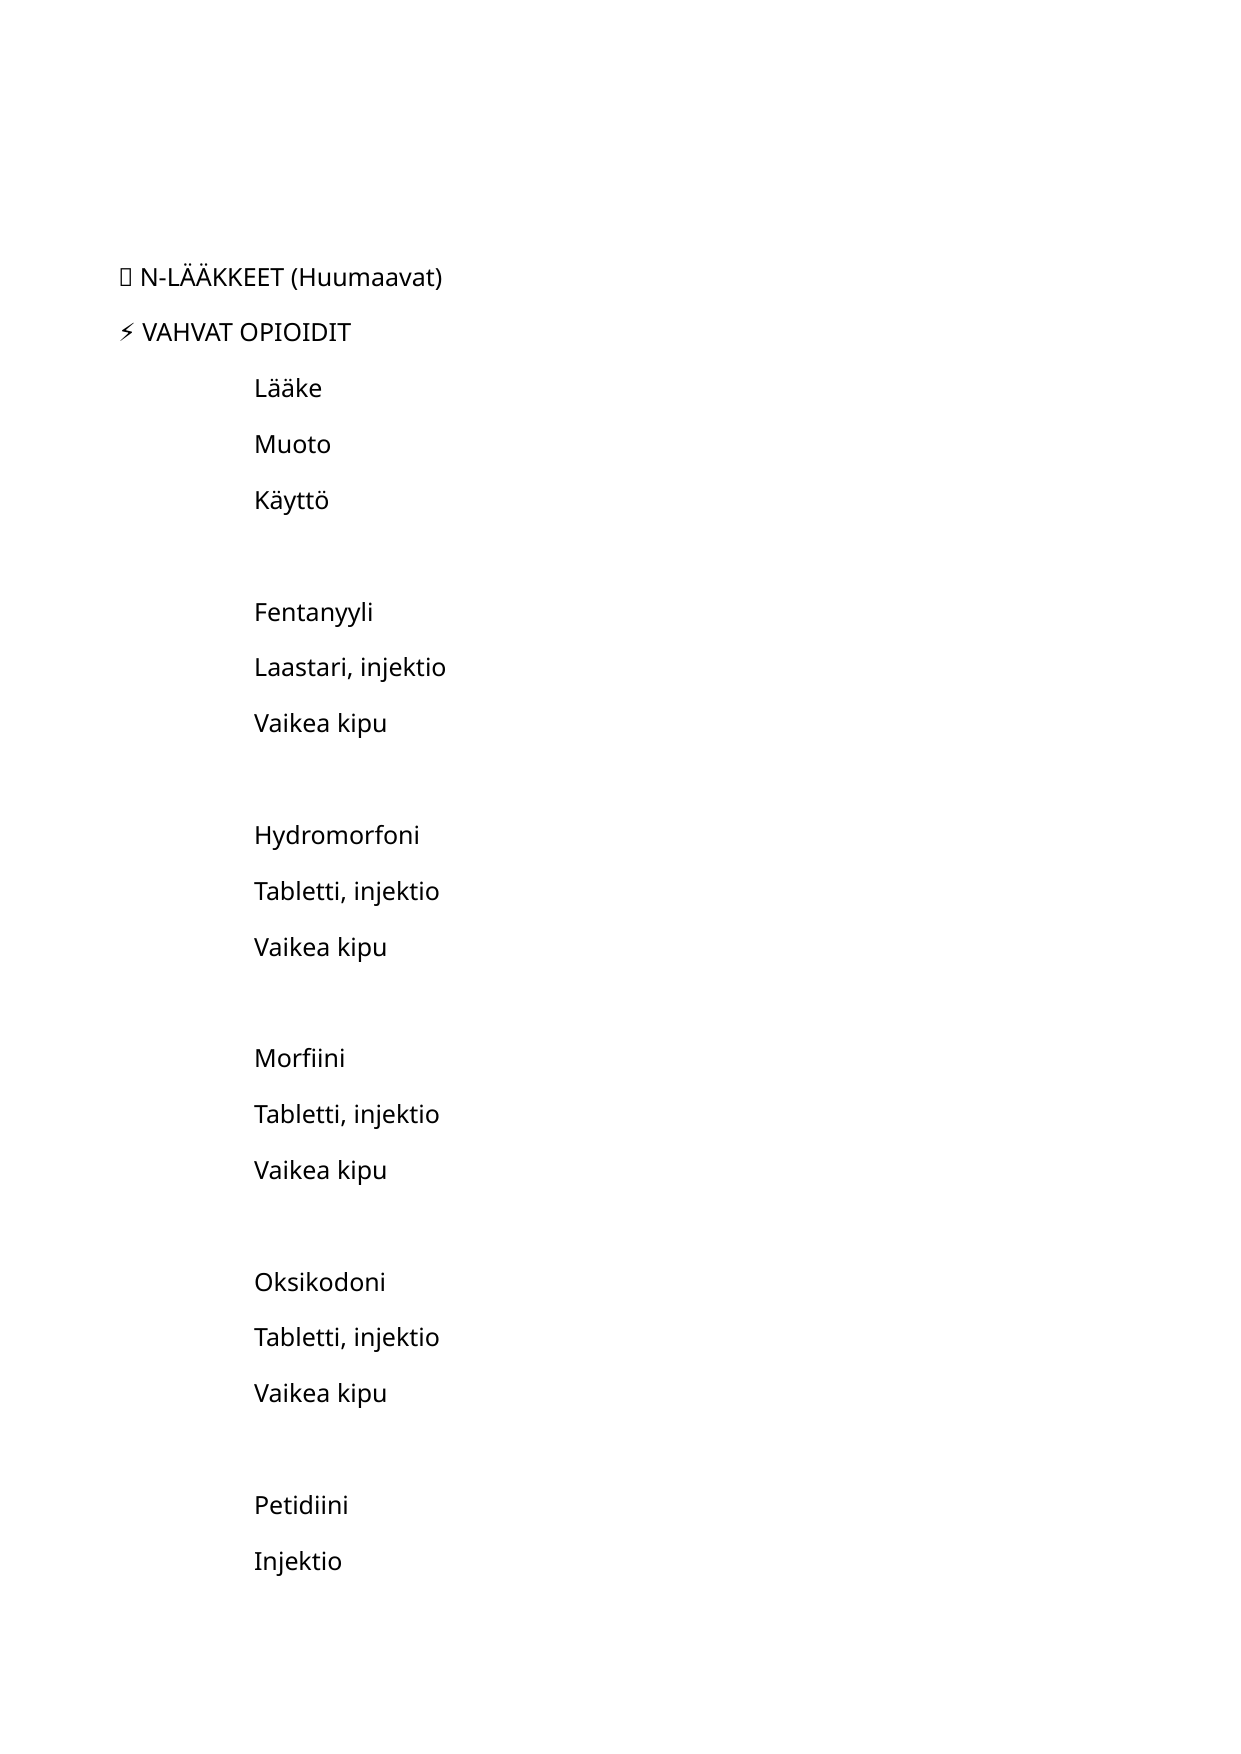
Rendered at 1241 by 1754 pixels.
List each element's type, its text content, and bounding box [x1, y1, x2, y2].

text Hydromorfoni [118, 818, 1122, 852]
text Vaikea kipu [118, 929, 1122, 963]
text Lääke [118, 371, 1122, 405]
text Oksikodoni [118, 1264, 1122, 1298]
text Laastari, injektio [118, 650, 1122, 684]
text Morfiini [118, 1041, 1122, 1075]
text Käyttö [118, 483, 1122, 517]
text Tabletti, injektio [118, 1320, 1122, 1354]
text Muoto [118, 427, 1122, 461]
text Injektio [118, 1543, 1122, 1577]
text Vaikea kipu [118, 1376, 1122, 1410]
text Tabletti, injektio [118, 873, 1122, 907]
text Petidiini [118, 1488, 1122, 1522]
text Vaikea kipu [118, 1153, 1122, 1187]
text Fentanyyli [118, 594, 1122, 628]
text ⚡ VAHVAT OPIOIDIT [118, 315, 1122, 349]
text Tabletti, injektio [118, 1097, 1122, 1131]
text Vaikea kipu [118, 706, 1122, 740]
text 💊 N-LÄÄKKEET (Huumaavat) [118, 259, 1122, 293]
